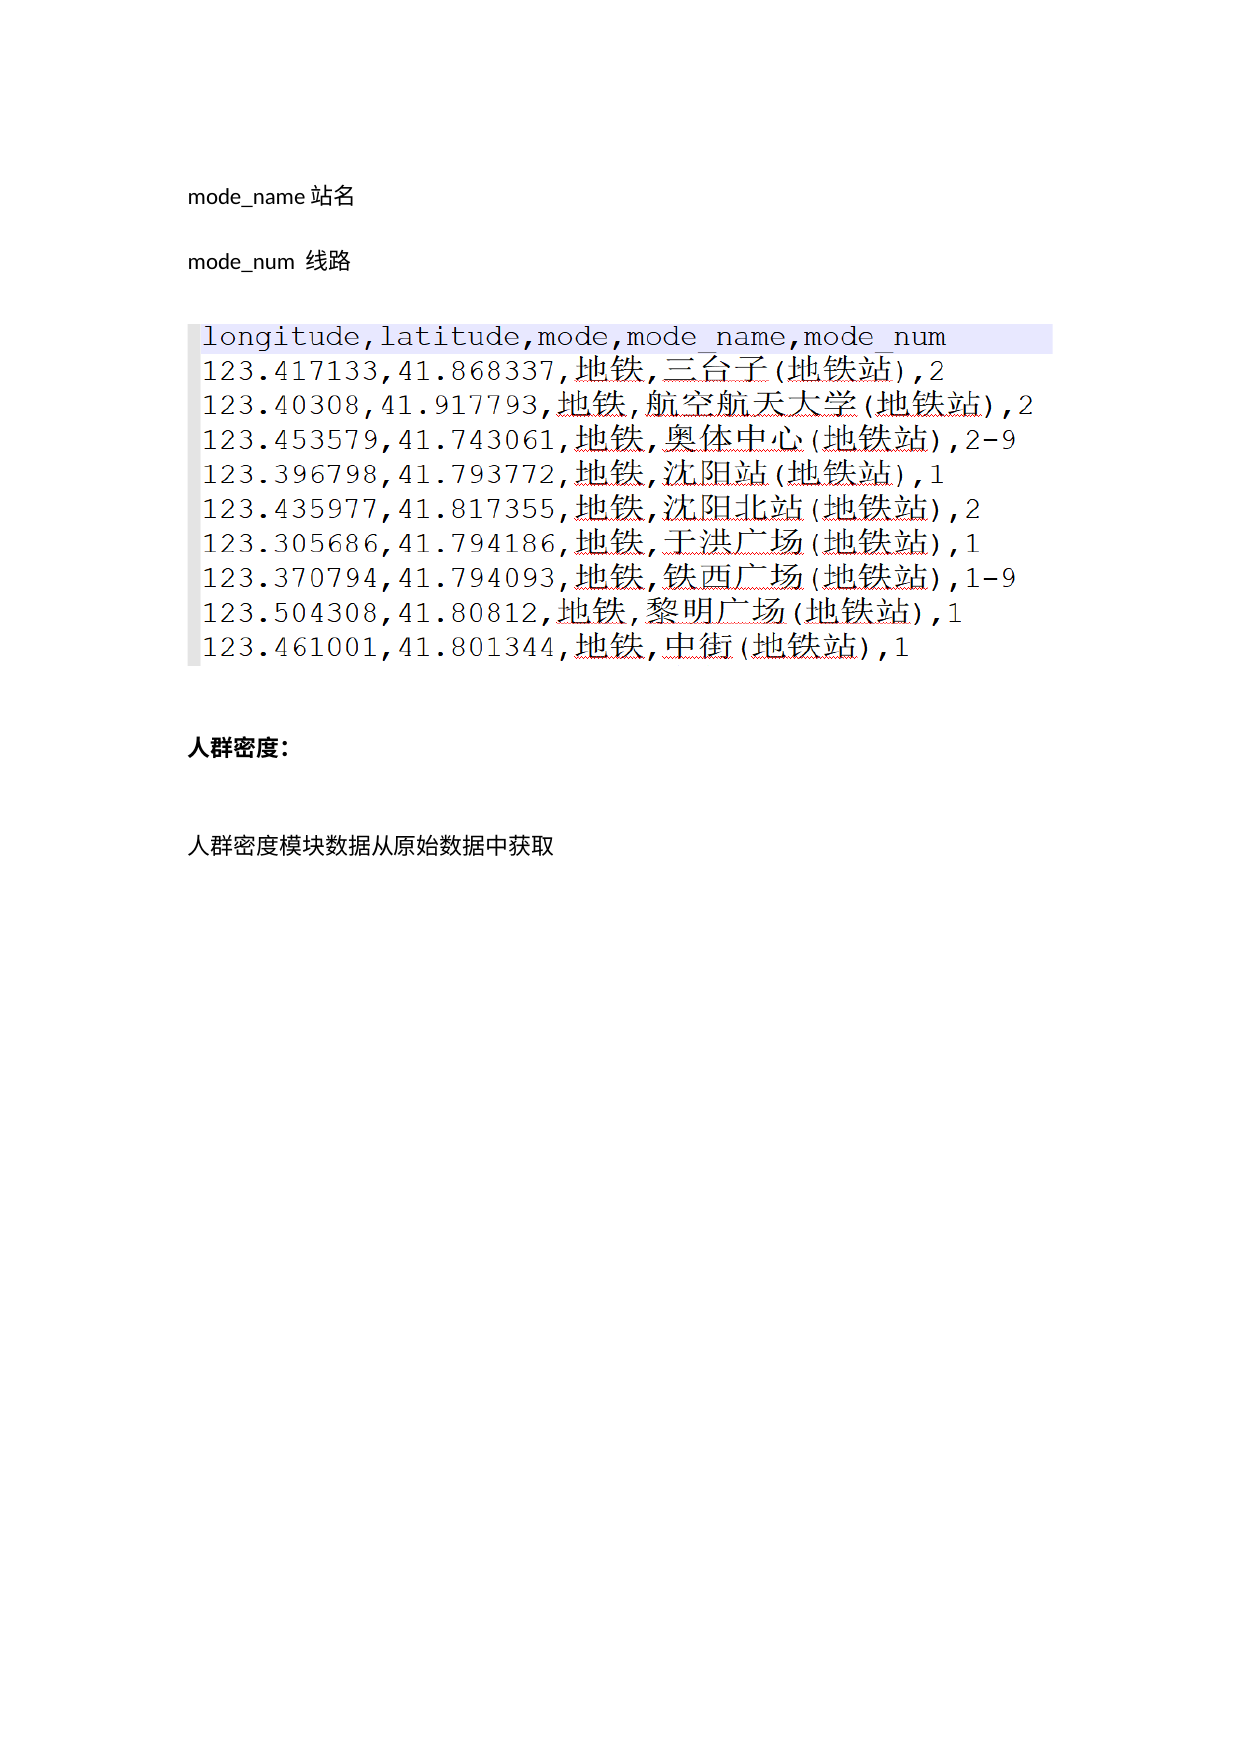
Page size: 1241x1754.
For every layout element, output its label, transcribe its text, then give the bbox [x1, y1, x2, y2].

text 人群密度： [187, 714, 1053, 779]
text mode_name 站名 [187, 162, 1053, 227]
text mode_num 线路 [187, 227, 1053, 292]
text 人群密度模块数据从原始数据中获取 [187, 812, 1053, 877]
picture [187, 324, 1053, 666]
